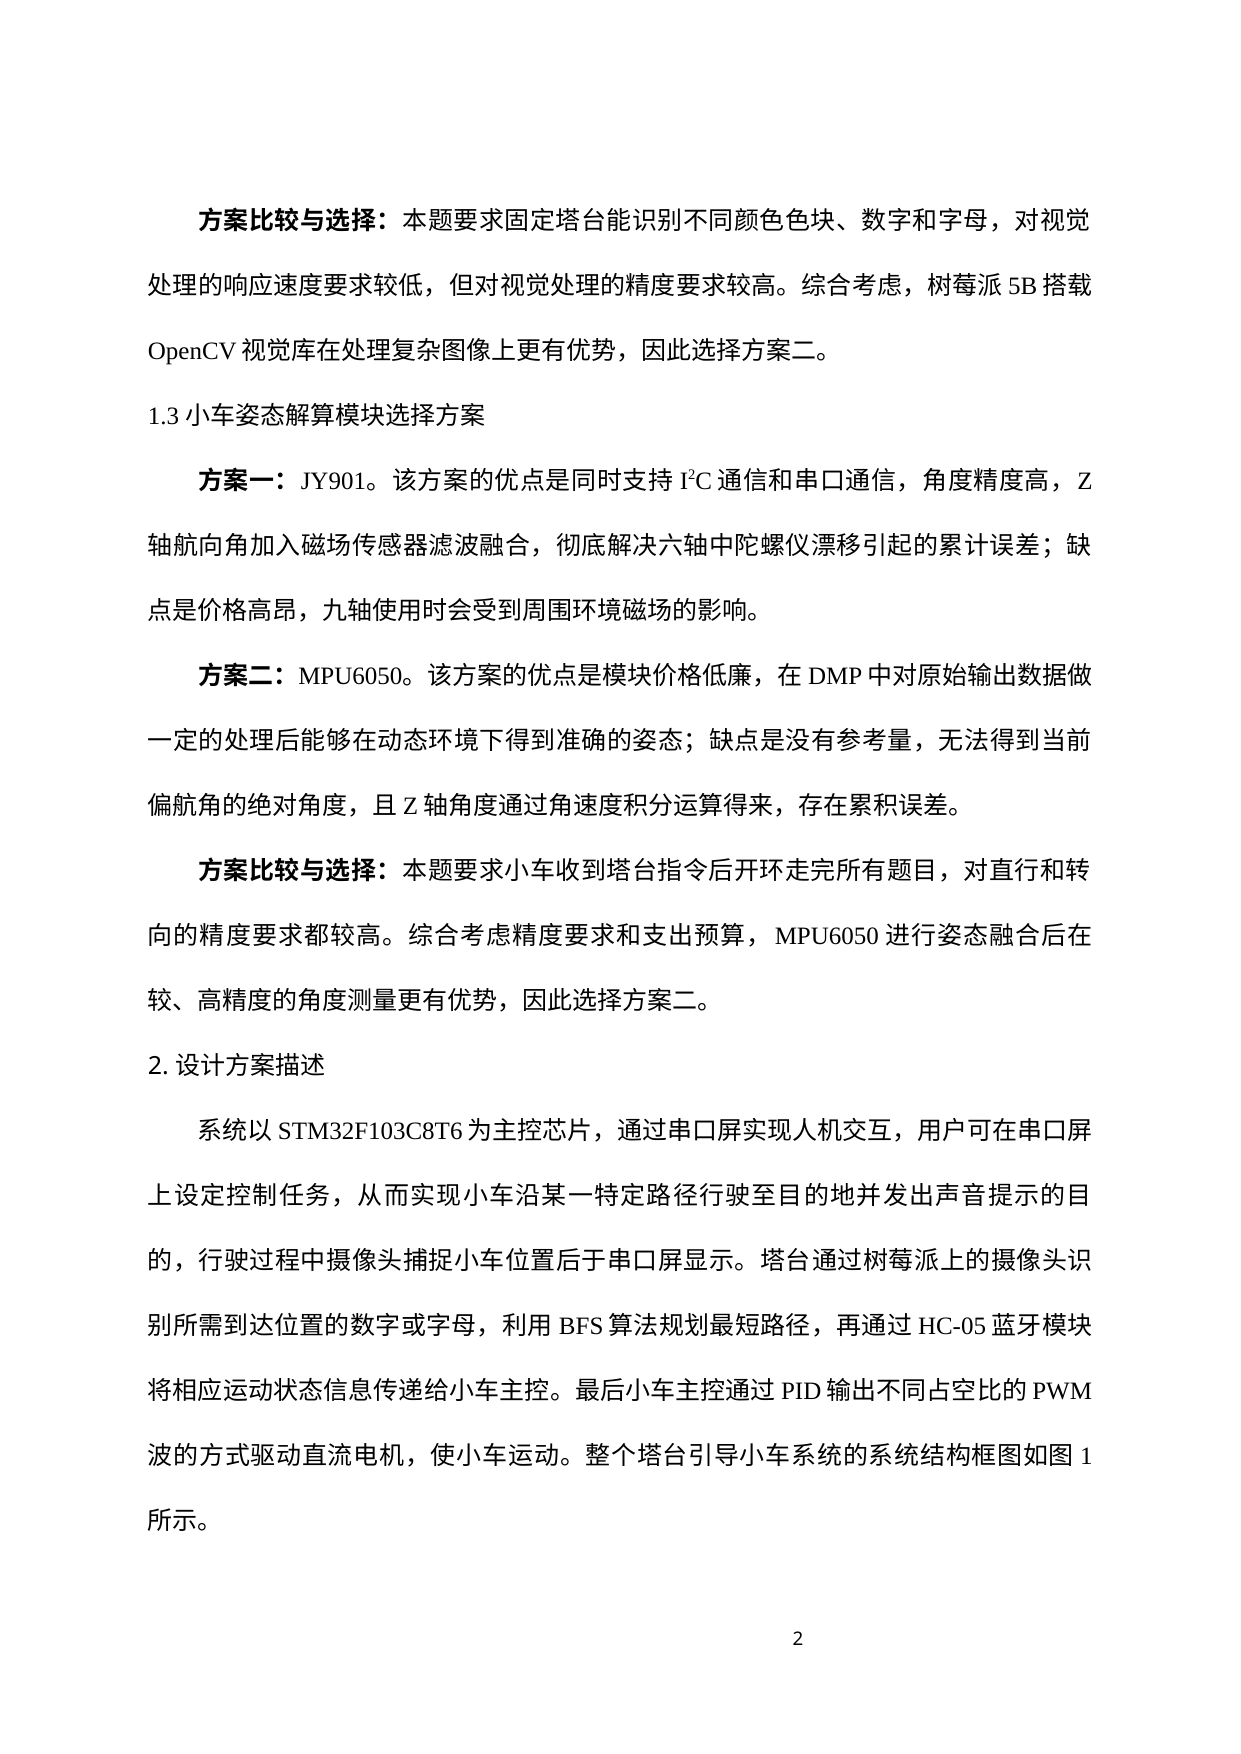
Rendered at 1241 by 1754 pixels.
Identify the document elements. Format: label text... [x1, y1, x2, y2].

text 方案比较与选择：本题要求小车收到塔台指令后开环走完所有题目，对直行和转向的精度要求都较高。综合考虑精度要求和支出预算，MPU6050进行姿态融合后在较、高精度的角度测量更有优势，因此选择方案二。 [148, 836, 1093, 1031]
text 方案比较与选择：本题要求固定塔台能识别不同颜色色块、数字和字母，对视觉处理的响应速度要求较低，但对视觉处理的精度要求较高。综合考虑，树莓派5B搭载OpenCV视觉库在处理复杂图像上更有优势，因此选择方案二。 [148, 186, 1093, 381]
list 设计方案描述 [148, 1031, 1093, 1096]
text 1.3 小车姿态解算模块选择方案 [148, 381, 1093, 446]
text 方案一：JY901。该方案的优点是同时支持I2C通信和串口通信，角度精度高，Z轴航向角加入磁场传感器滤波融合，彻底解决六轴中陀螺仪漂移引起的累计误差；缺点是价格高昂，九轴使用时会受到周围环境磁场的影响。 [148, 446, 1093, 641]
list 系统以STM32F103C8T6为主控芯片，通过串口屏实现人机交互，用户可在串口屏上设定控制任务，从而实现小车沿某一特定路径行驶至目的地并发出声音提示的目的，行驶过程中摄像头捕捉小车位置后于串口屏显示。塔台通过树莓派上的摄像头识别所需到达位置的数字或字母，利用BFS算法规划最短路径，再通过HC-05蓝牙模块将相应运动状态信息传递给小车主控。最后小车主控通过PID输出不同占空比的PWM波的方式驱动直流电机，使小车运动。整个塔台引导小车系统的系统结构框图如图1所示。 [148, 1096, 1093, 1551]
text 方案二：MPU6050。该方案的优点是模块价格低廉，在DMP中对原始输出数据做一定的处理后能够在动态环境下得到准确的姿态；缺点是没有参考量，无法得到当前偏航角的绝对角度，且Z轴角度通过角速度积分运算得来，存在累积误差。 [148, 641, 1093, 836]
